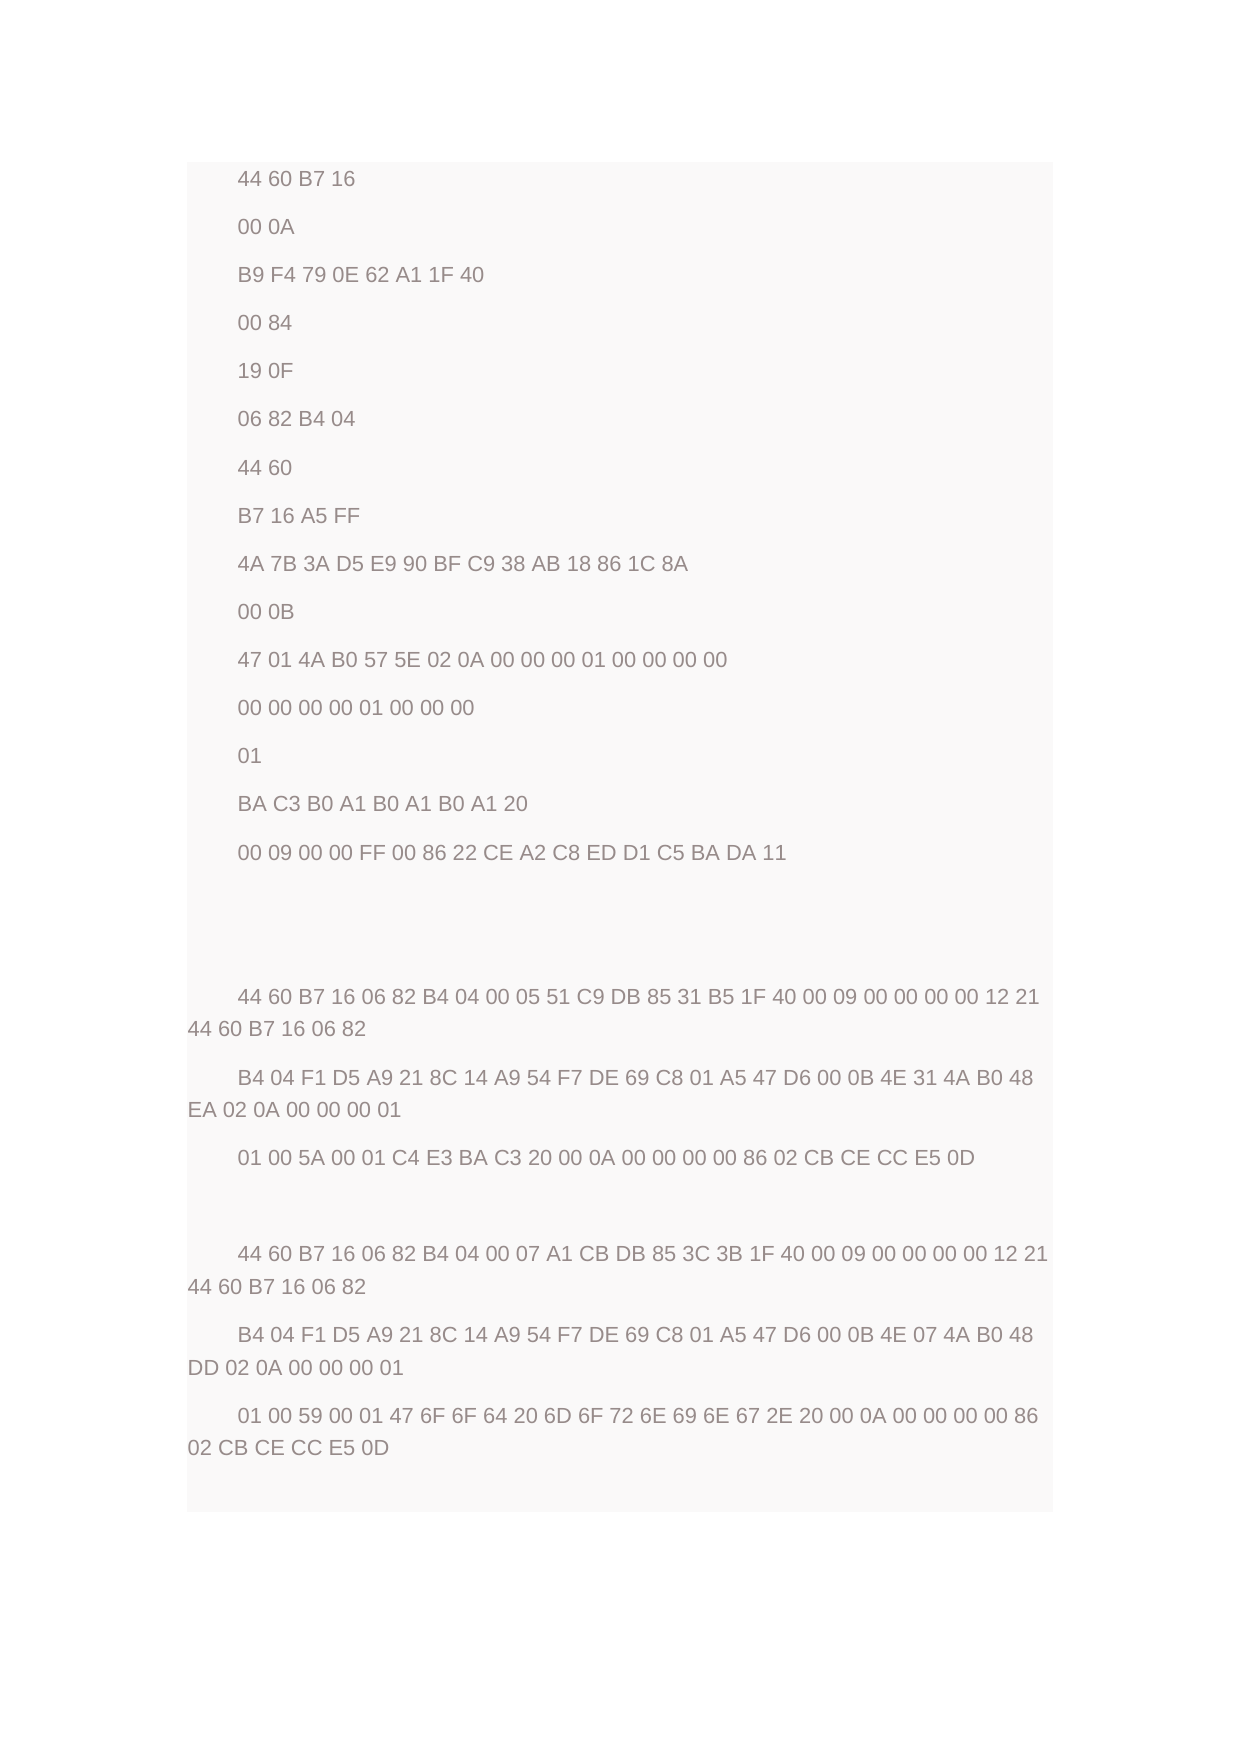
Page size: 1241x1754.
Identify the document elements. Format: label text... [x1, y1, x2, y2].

text 00 09 00 00 FF 00 86 22 CE A2 C8 ED D1 C5 BA DA 11 [187, 836, 1053, 868]
text B4 04 F1 D5 A9 21 8C 14 A9 54 F7 DE 69 C8 01 A5 47 D6 00 0B 4E 07 4A B0 48 DD 02 0A 00 00 00 01 [187, 1318, 1053, 1383]
text B4 04 F1 D5 A9 21 8C 14 A9 54 F7 DE 69 C8 01 A5 47 D6 00 0B 4E 31 4A B0 48 EA 02 0A 00 00 00 01 [187, 1061, 1053, 1126]
text 44 60 [187, 451, 1053, 483]
text 01 00 59 00 01 47 6F 6F 64 20 6D 6F 72 6E 69 6E 67 2E 20 00 0A 00 00 00 00 86 02 CB CE CC E5 0D [187, 1399, 1053, 1464]
text 00 0B [187, 595, 1053, 628]
text B7 16 A5 FF [187, 499, 1053, 531]
text 00 0A [187, 210, 1053, 243]
text 01 [187, 739, 1053, 772]
text 44 60 B7 16 06 82 B4 04 00 07 A1 CB DB 85 3C 3B 1F 40 00 09 00 00 00 00 12 21 44 60 B7 16 06 82 [187, 1238, 1053, 1303]
text 19 0F [187, 354, 1053, 387]
text 00 84 [187, 306, 1053, 339]
text 4A 7B 3A D5 E9 90 BF C9 38 AB 18 86 1C 8A [187, 547, 1053, 579]
text BA C3 B0 A1 B0 A1 B0 A1 20 [187, 788, 1053, 820]
text 47 01 4A B0 57 5E 02 0A 00 00 00 01 00 00 00 00 [187, 643, 1053, 676]
text 44 60 B7 16 06 82 B4 04 00 05 51 C9 DB 85 31 B5 1F 40 00 09 00 00 00 00 12 21 44 60 B7 16 06 82 [187, 980, 1053, 1045]
text 01 00 5A 00 01 C4 E3 BA C3 20 00 0A 00 00 00 00 86 02 CB CE CC E5 0D [187, 1141, 1053, 1174]
text 06 82 B4 04 [187, 403, 1053, 435]
text 44 60 B7 16 [187, 162, 1053, 194]
text B9 F4 79 0E 62 A1 1F 40 [187, 258, 1053, 291]
text 00 00 00 00 01 00 00 00 [187, 691, 1053, 724]
